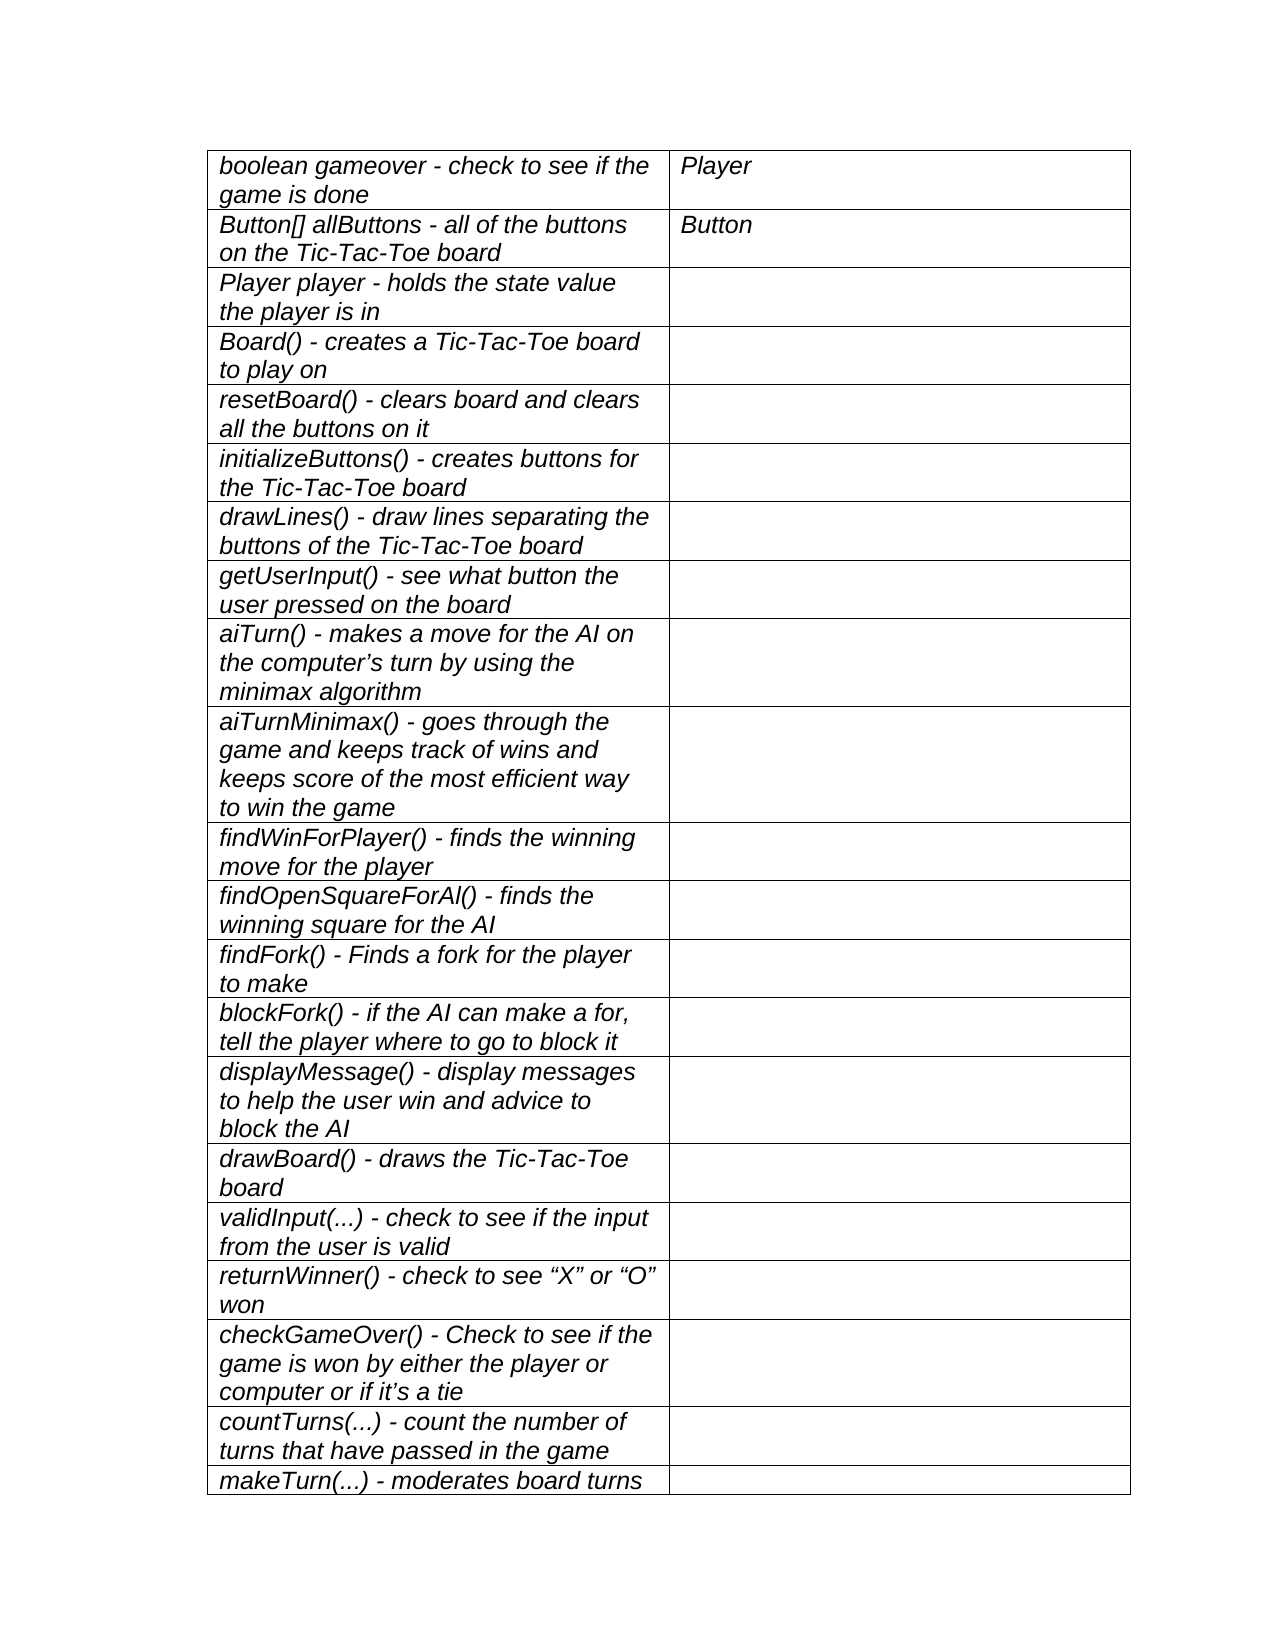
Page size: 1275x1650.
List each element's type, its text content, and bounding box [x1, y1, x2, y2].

table_cell [670, 268, 1130, 326]
table_cell returnWinner() - check to see “X” or “O” won [208, 1261, 669, 1319]
table_cell boolean gameover - check to see if the game is done [208, 151, 669, 208]
table_cell [670, 561, 1130, 618]
table_cell Board() - creates a Tic-Tac-Toe board to play on [208, 327, 669, 384]
table_cell [670, 1144, 1130, 1202]
table_cell aiTurnMinimax() - goes through the game and keeps track of wins and keeps score of the most efficient way to win the game [208, 707, 669, 822]
table_cell [670, 444, 1130, 501]
table_cell [670, 1203, 1130, 1260]
table_cell findOpenSquareForAl() - finds the winning square for the AI [208, 881, 669, 939]
table_cell blockFork() - if the AI can make a for, tell the player where to go to block it [208, 998, 669, 1056]
table_cell Button [670, 210, 1130, 267]
table_cell countTurns(...) - count the number of turns that have passed in the game [208, 1407, 669, 1464]
table_cell initializeButtons() - creates buttons for the Tic-Tac-Toe board [208, 444, 669, 501]
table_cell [208, 1466, 669, 1494]
table_cell [670, 823, 1130, 880]
table_cell checkGameOver() - Check to see if the game is won by either the player or computer or if it’s a tie [208, 1320, 669, 1406]
table_cell displayMessage() - display messages to help the user win and advice to block the AI [208, 1057, 669, 1143]
table_cell aiTurn() - makes a move for the AI on the computer’s turn by using the minimax algorithm [208, 619, 669, 706]
table_cell Button[] allButtons - all of the buttons on the Tic-Tac-Toe board [208, 210, 669, 267]
table_cell [670, 881, 1130, 939]
table_cell [670, 1261, 1130, 1319]
table_cell [670, 707, 1130, 822]
table_cell getUserInput() - see what button the user pressed on the board [208, 561, 669, 618]
table_cell [670, 1320, 1130, 1406]
table_cell findWinForPlayer() - finds the winning move for the player [208, 823, 669, 880]
table_cell [670, 619, 1130, 706]
table_cell [670, 1057, 1130, 1143]
table_cell findFork() - Finds a fork for the player to make [208, 940, 669, 997]
table_cell [670, 385, 1130, 443]
table_cell drawLines() - draw lines separating the buttons of the Tic-Tac-Toe board [208, 502, 669, 560]
table_cell [670, 940, 1130, 997]
table_cell Player player - holds the state value the player is in [208, 268, 669, 326]
table_cell [670, 502, 1130, 560]
table_cell [670, 998, 1130, 1056]
table_cell Player [670, 151, 1130, 208]
table_cell validInput(...) - check to see if the input from the user is valid [208, 1203, 669, 1260]
table_cell [670, 1407, 1130, 1464]
table_cell [670, 1466, 1130, 1494]
table_cell drawBoard() - draws the Tic-Tac-Toe board [208, 1144, 669, 1202]
table_cell resetBoard() - clears board and clears all the buttons on it [208, 385, 669, 443]
table_cell [670, 327, 1130, 384]
